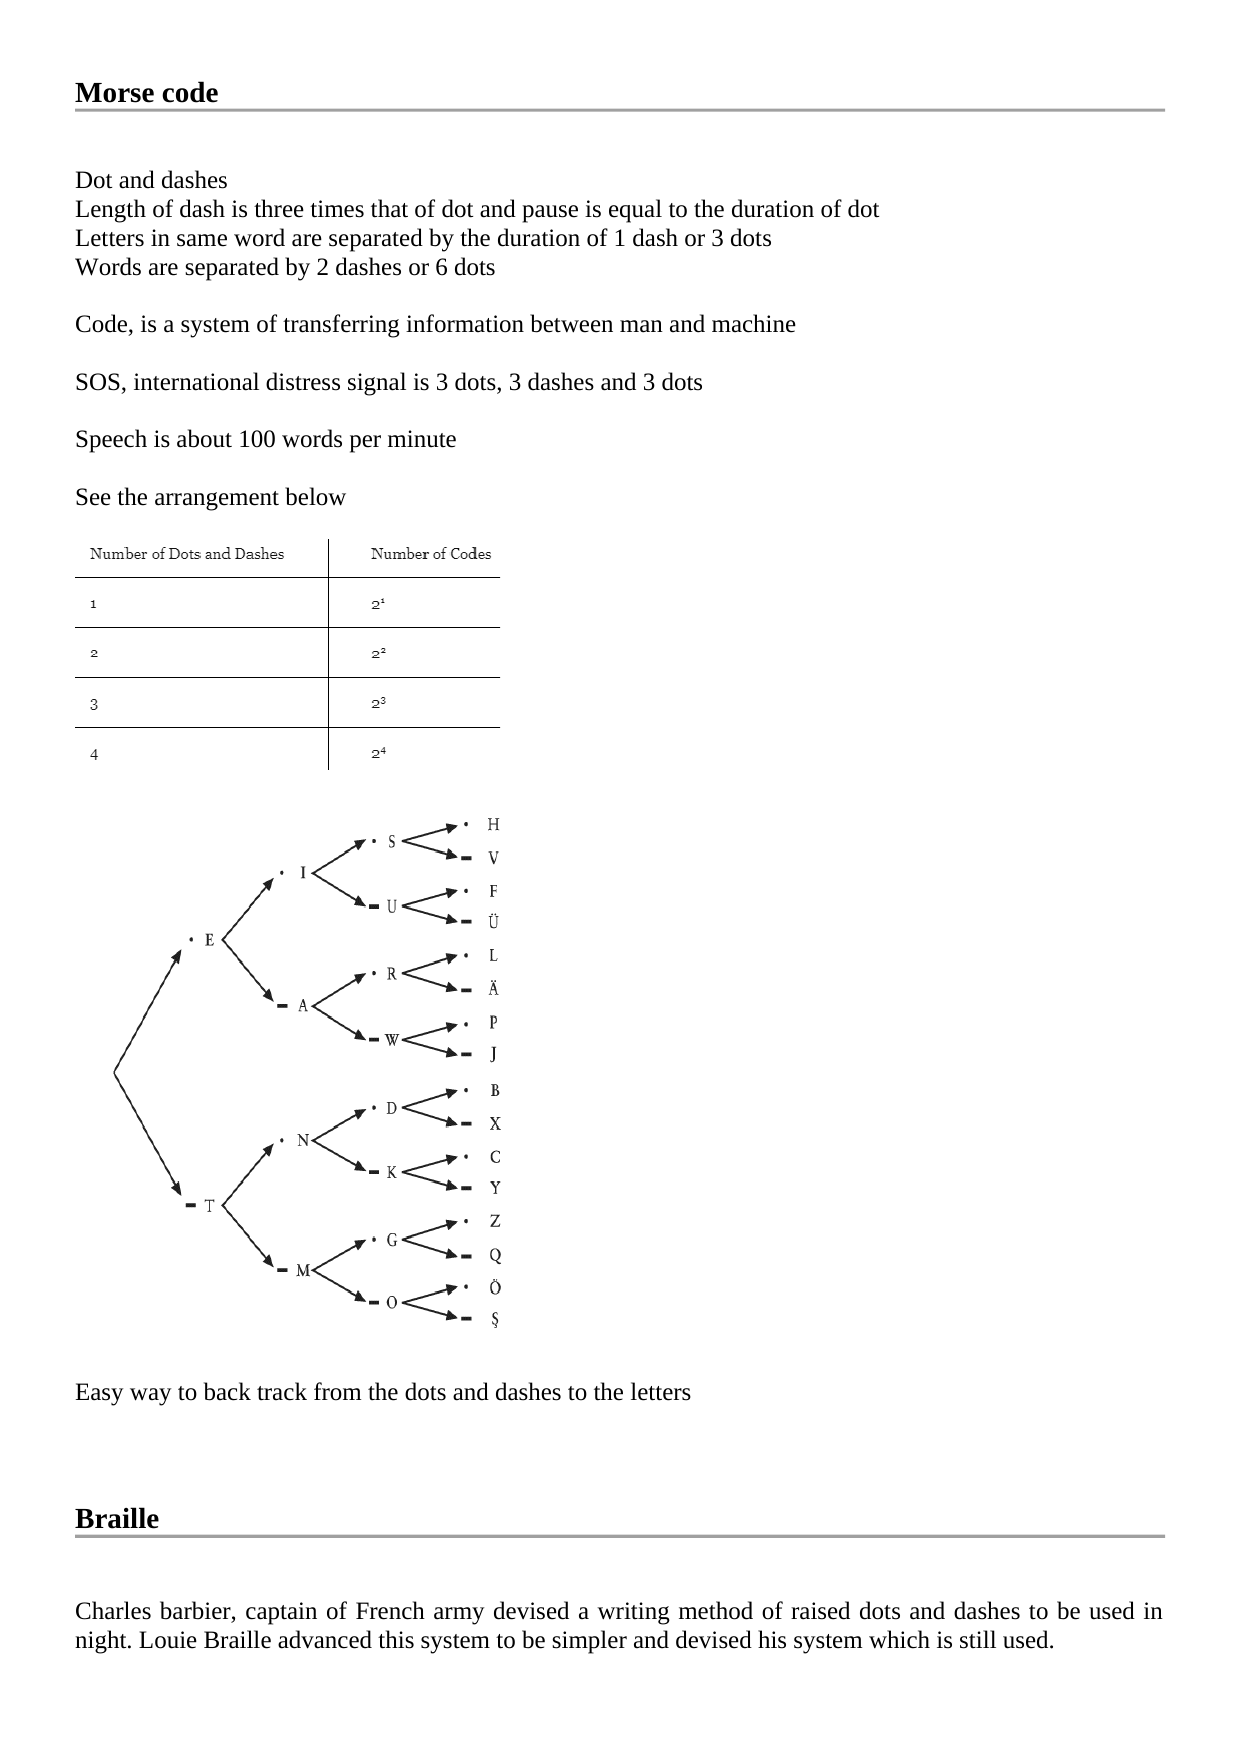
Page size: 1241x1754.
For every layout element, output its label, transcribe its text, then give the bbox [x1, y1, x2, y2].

text Code, is a system of transferring information between man and machine [75, 309, 1165, 338]
picture [75, 798, 568, 1348]
text Easy way to back track from the dots and dashes to the letters [75, 1377, 1165, 1405]
picture [75, 539, 501, 770]
text See the arrangement below [75, 482, 1165, 510]
text Speech is about 100 words per minute [75, 424, 1165, 453]
text Letters in same word are separated by the duration of 1 dash or 3 dots [75, 223, 1165, 252]
text Words are separated by 2 dashes or 6 dots [75, 252, 1165, 280]
text Dot and dashes [75, 165, 1165, 194]
text SOS, international distress signal is 3 dots, 3 dashes and 3 dots [75, 367, 1165, 395]
text Length of dash is three times that of dot and pause is equal to the duration of dot [75, 194, 1165, 223]
text Braille [75, 1501, 1165, 1534]
text Morse code [75, 75, 1165, 108]
